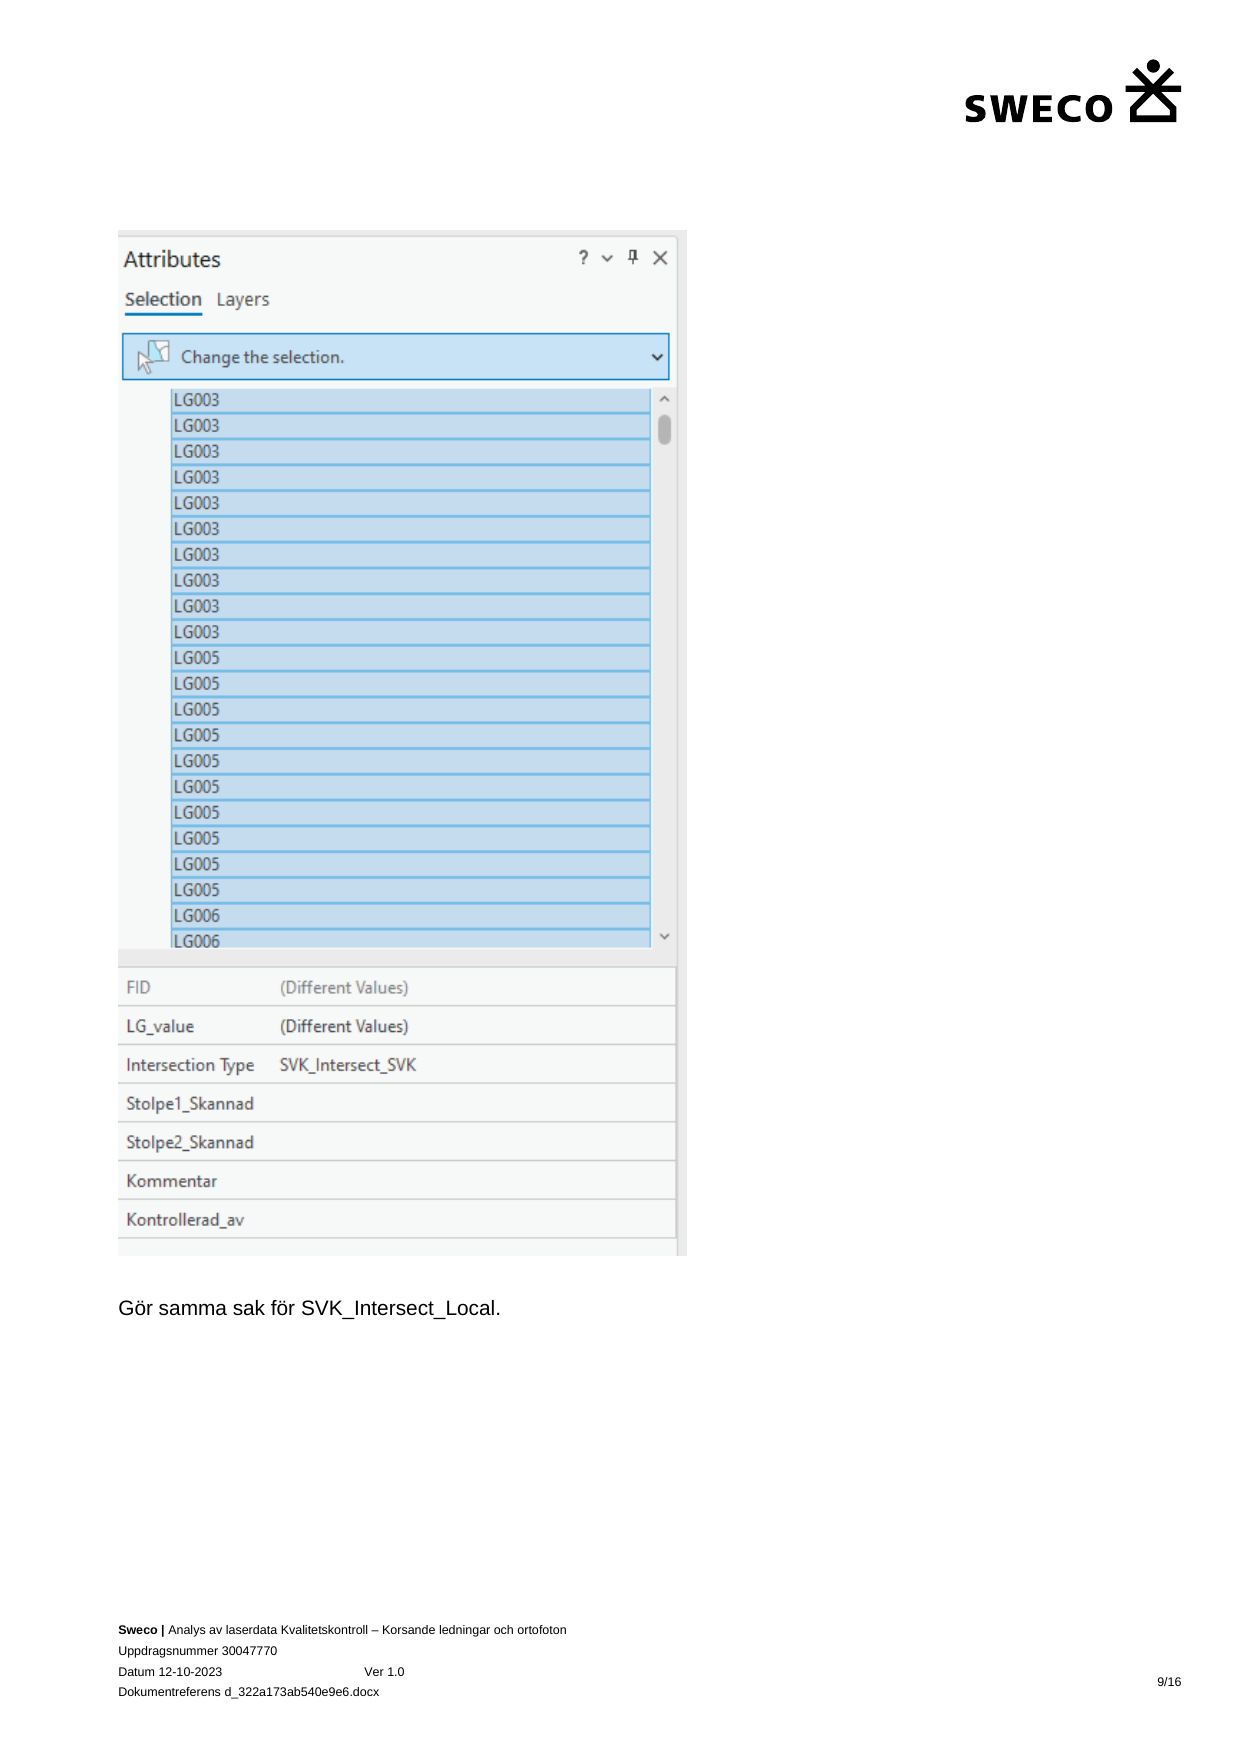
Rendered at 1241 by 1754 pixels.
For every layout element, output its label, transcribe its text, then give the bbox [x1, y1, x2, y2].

picture [118, 230, 687, 1256]
text Gör samma sak för SVK_Intersect_Local. [118, 1269, 974, 1319]
